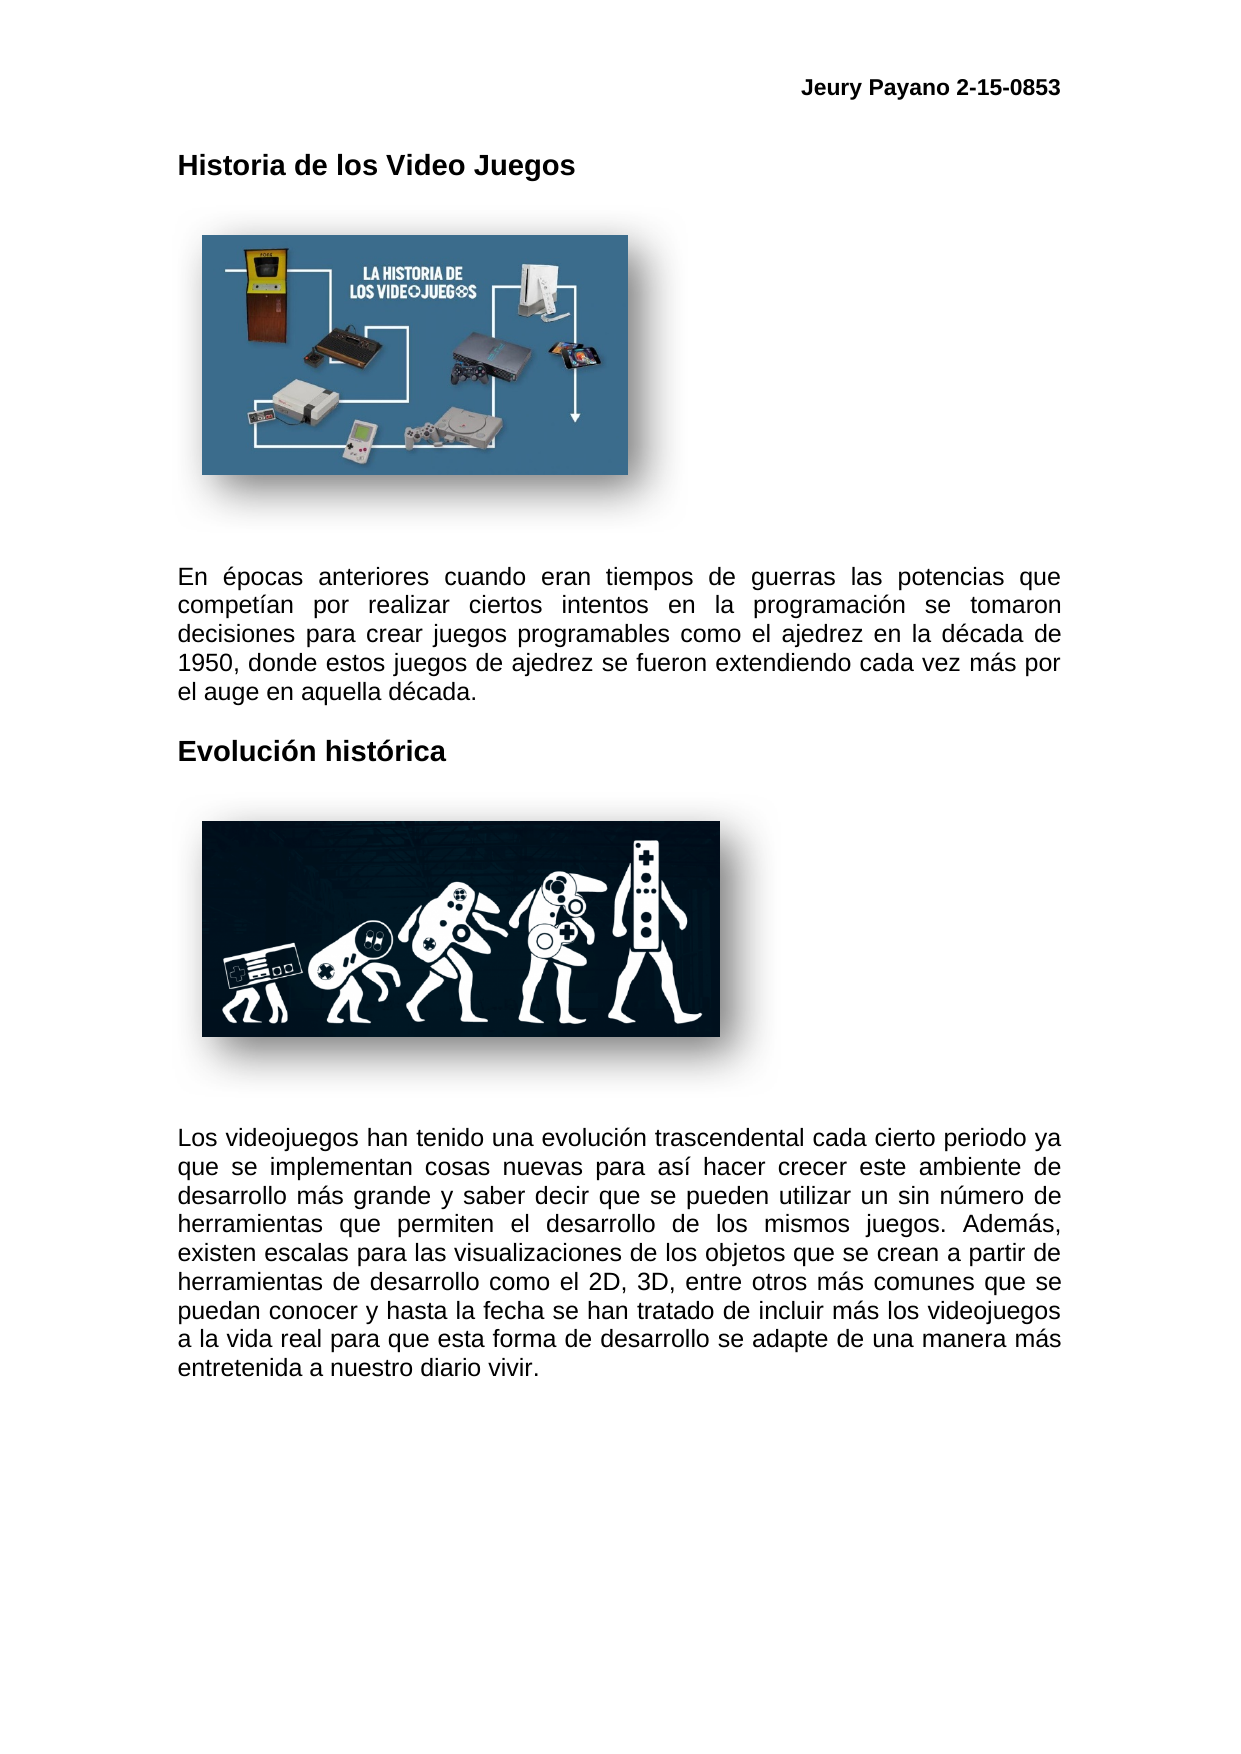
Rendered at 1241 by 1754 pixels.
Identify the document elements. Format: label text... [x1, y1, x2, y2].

text En épocas anteriores cuando eran tiempos de guerras las potencias que competían por realizar ciertos intentos en la programación se tomaron decisiones para crear juegos programables como el ajedrez en la década de 1950, donde estos juegos de ajedrez se fueron extendiendo cada vez más por el auge en aquella década. [177, 561, 1063, 705]
text Evolución histórica [177, 734, 1063, 768]
text Historia de los Video Juegos [177, 148, 1063, 181]
picture [202, 821, 720, 1037]
picture [202, 235, 628, 475]
text Los videojuegos han tenido una evolución trascendental cada cierto periodo ya que se implementan cosas nuevas para así hacer crecer este ambiente de desarrollo más grande y saber decir que se pueden utilizar un sin número de herramientas que permiten el desarrollo de los mismos juegos. Además, existen escalas para las visualizaciones de los objetos que se crean a partir de herramientas de desarrollo como el 2D, 3D, entre otros más comunes que se puedan conocer y hasta la fecha se han tratado de incluir más los videojuegos a la vida real para que esta forma de desarrollo se adapte de una manera más entretenida a nuestro diario vivir. [177, 1123, 1063, 1382]
